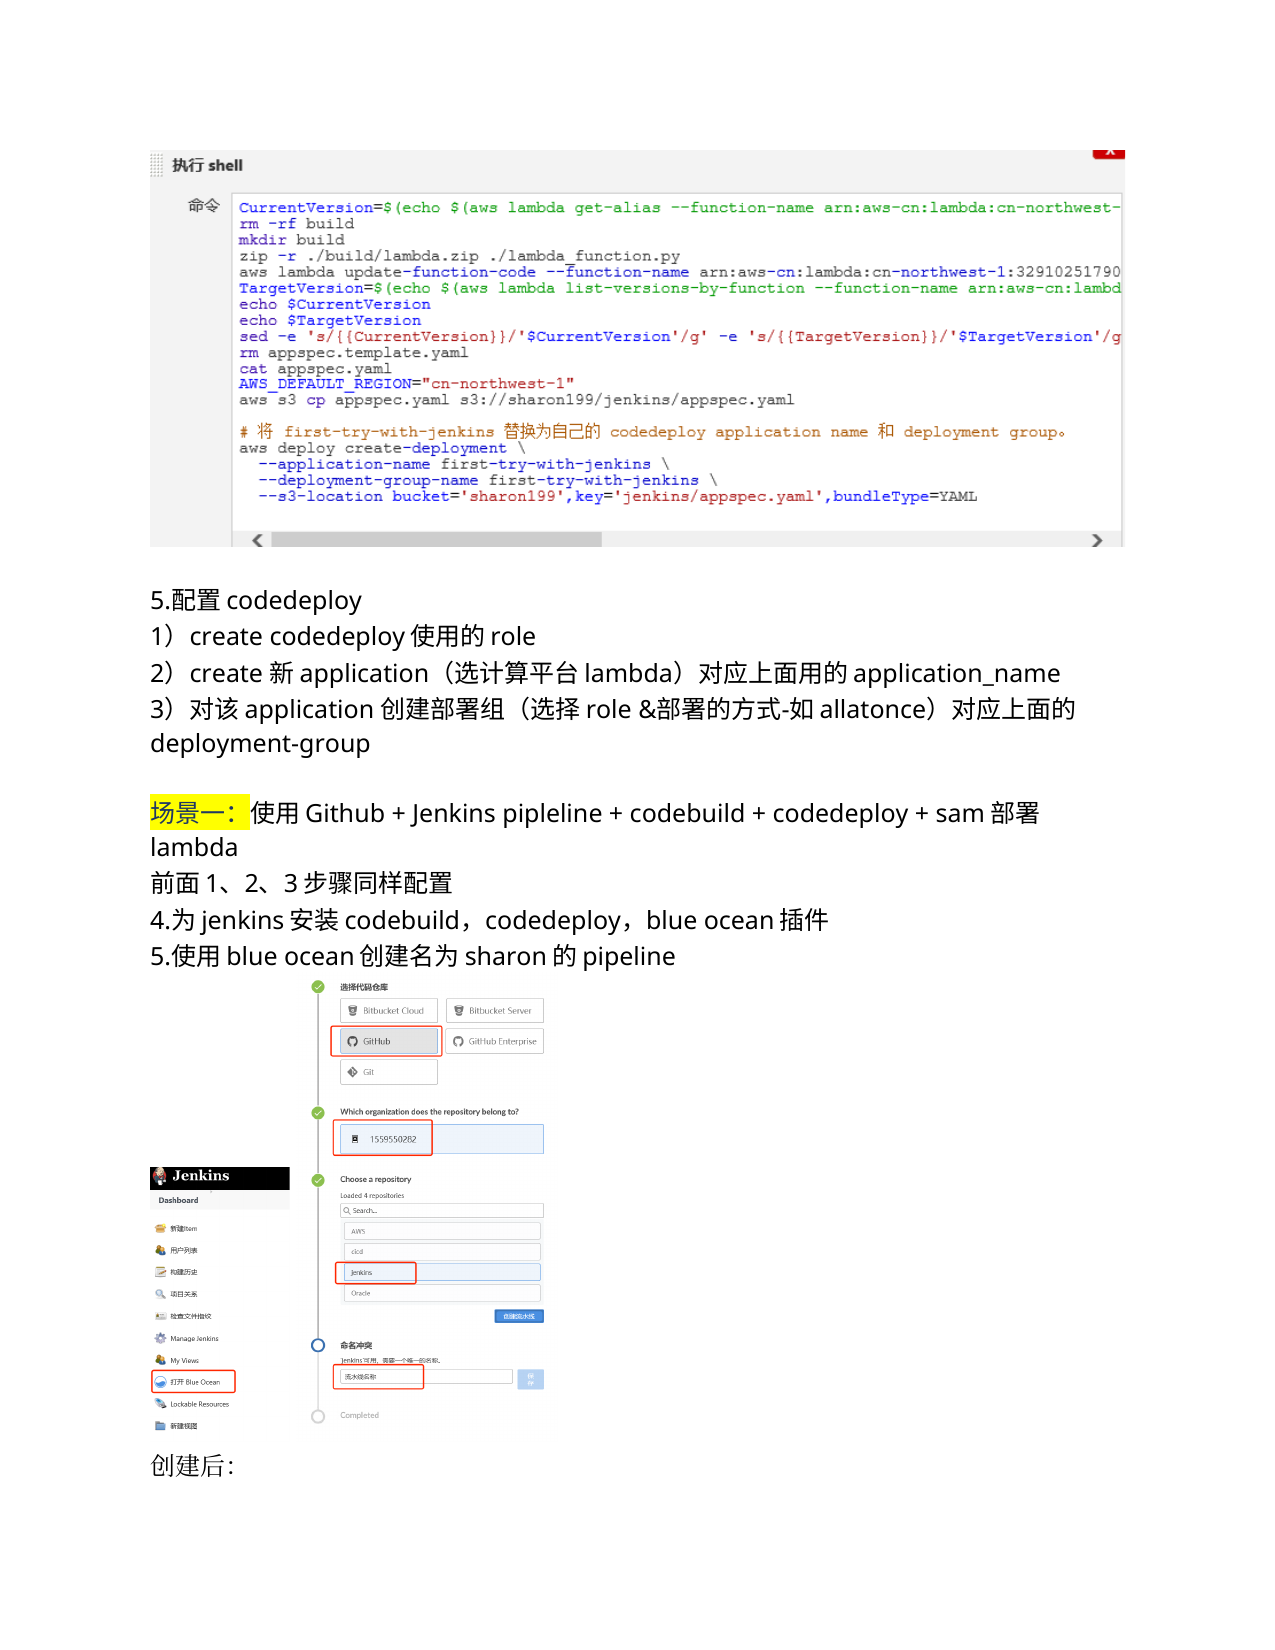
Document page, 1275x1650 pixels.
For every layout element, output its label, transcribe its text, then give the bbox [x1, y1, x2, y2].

text 5.配置codedeploy 1）create codedeploy使用的role [150, 581, 1125, 653]
text 前面1、2、3步骤同样配置 [150, 864, 1125, 900]
text 创建后： [150, 1447, 1125, 1483]
text 3）对该application 创建部署组（选择role &部署的方式-如allatonce）对应上面的deployment-group [150, 689, 1125, 759]
text 场景一：使用Github + Jenkins pipleline + codebuild + codedeploy + sam部署lambda [150, 794, 1125, 864]
picture [150, 1167, 290, 1442]
picture [150, 150, 1125, 547]
picture [296, 972, 558, 1442]
text 4.为jenkins安装codebuild，codedeploy，blue ocean插件 [150, 900, 1125, 936]
text 2）create 新application（选计算平台lambda）对应上面用的application_name [150, 653, 1125, 689]
